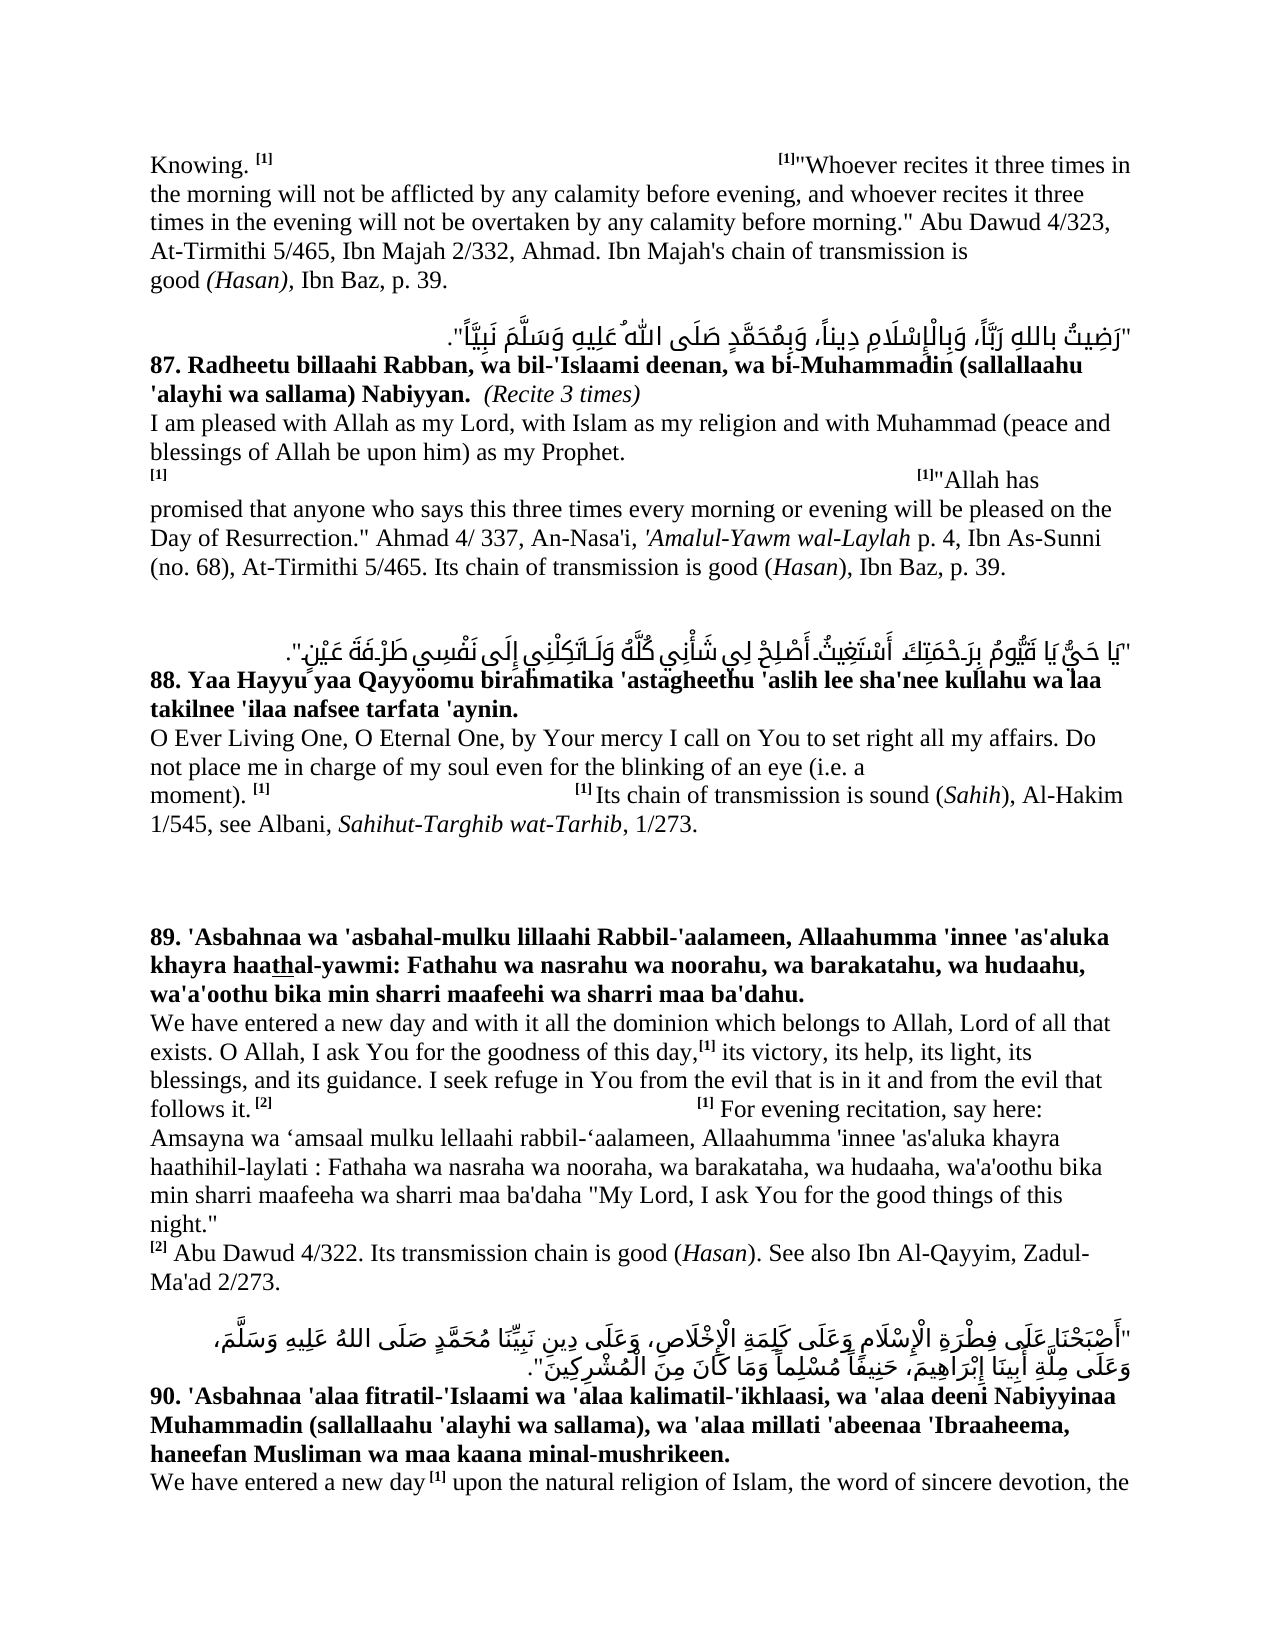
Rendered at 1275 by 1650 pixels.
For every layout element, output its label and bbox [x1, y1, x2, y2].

table_cell [150, 150, 1131, 1496]
